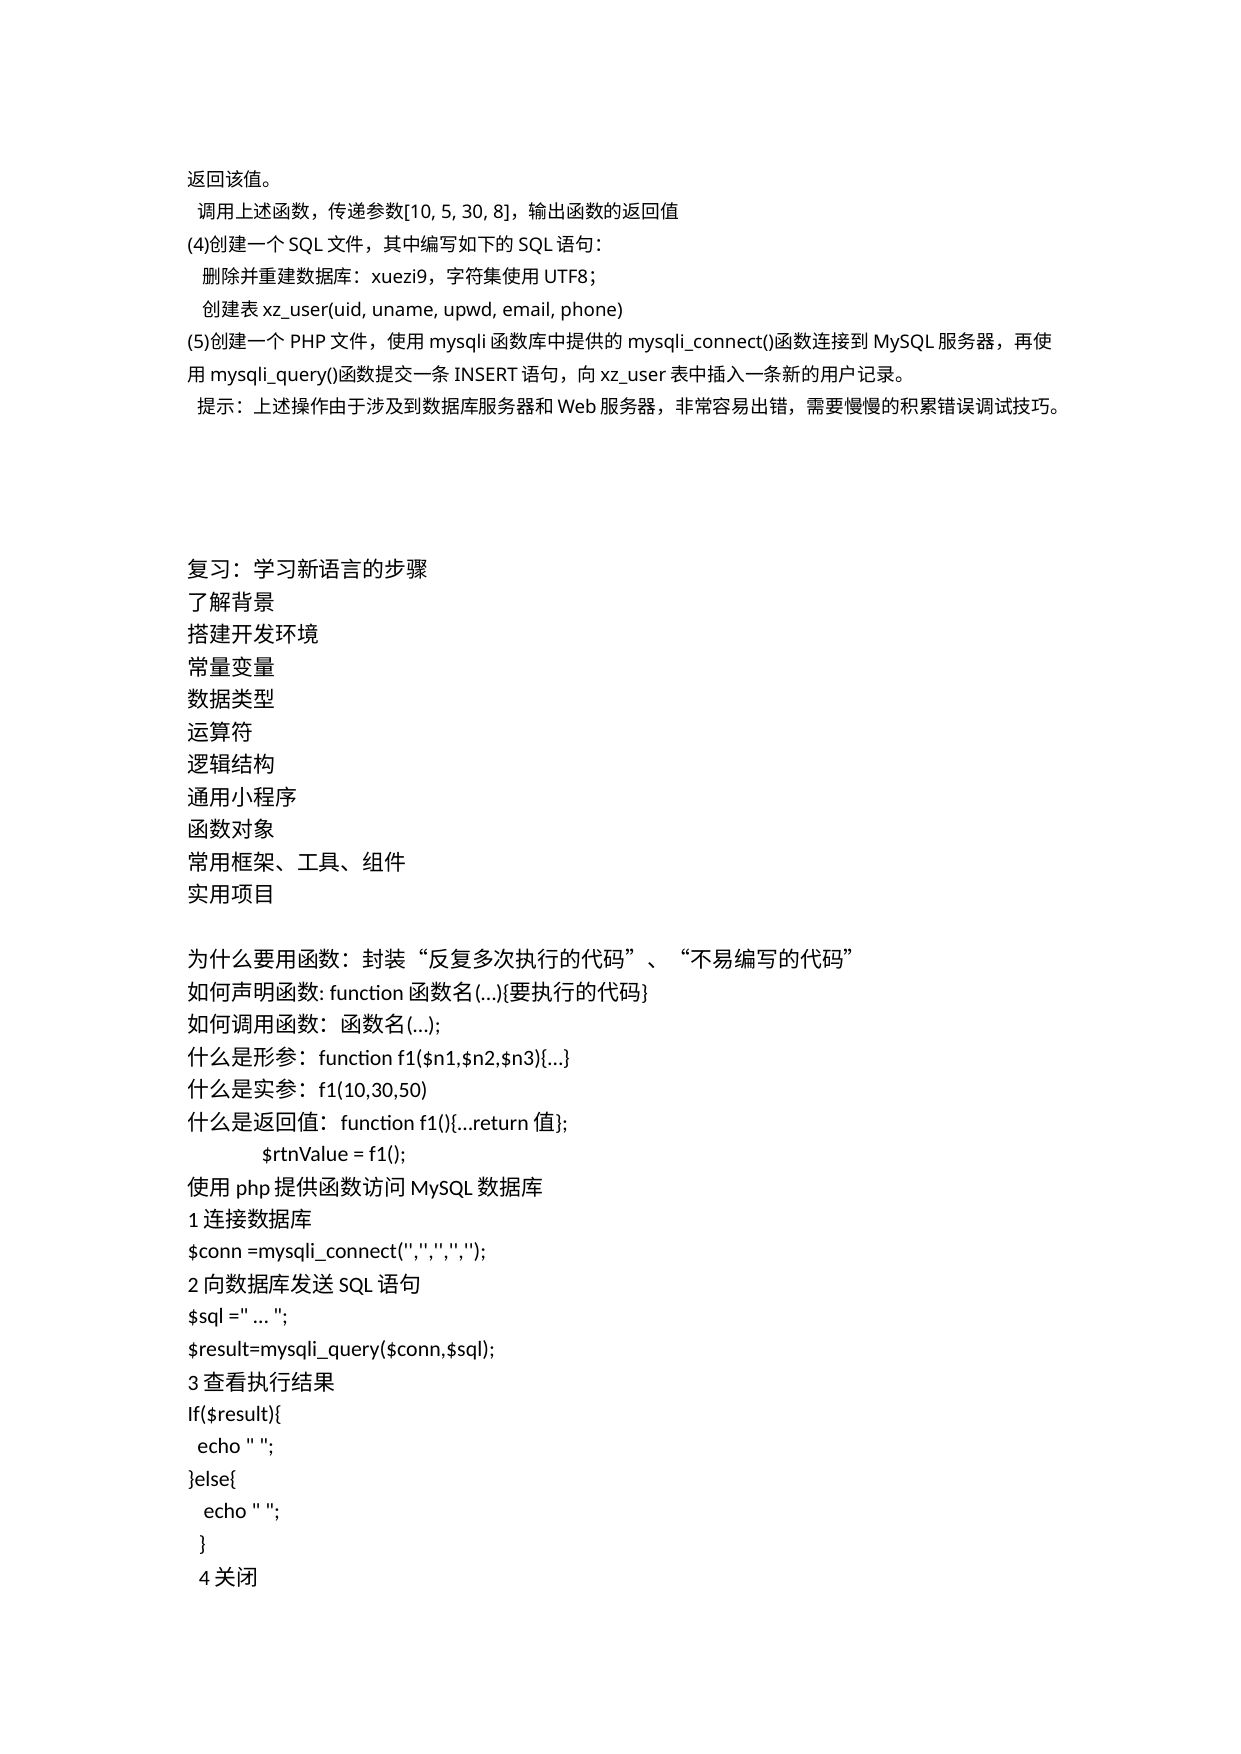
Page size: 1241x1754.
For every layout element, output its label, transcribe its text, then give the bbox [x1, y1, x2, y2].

text 删除并重建数据库：xuezi9，字符集使用UTF8； [187, 259, 1053, 292]
text 函数对象 [187, 812, 1053, 844]
text 常量变量 [187, 649, 1053, 682]
text 通用小程序 [187, 779, 1053, 812]
text 调用上述函数，传递参数[10, 5, 30, 8]，输出函数的返回值 [187, 194, 1053, 227]
text 复习：学习新语言的步骤 [187, 552, 1053, 584]
text 创建表xz_user(uid, uname, upwd, email, phone) [187, 292, 1053, 324]
text }else{ [187, 1462, 1053, 1494]
text 1连接数据库 [187, 1202, 1053, 1234]
text 提示：上述操作由于涉及到数据库服务器和Web服务器，非常容易出错，需要慢慢的积累错误调试技巧。 [187, 389, 1053, 422]
text $result=mysqli_query($conn,$sql); [187, 1332, 1053, 1364]
text $conn =mysqli_connect('','','','',''); [187, 1234, 1053, 1267]
text 运算符 [187, 714, 1053, 747]
text 常用框架、工具、组件 [187, 844, 1053, 877]
text (4)创建一个SQL文件，其中编写如下的SQL语句： [187, 227, 1053, 259]
text } [187, 1527, 1053, 1559]
text 数据类型 [187, 682, 1053, 714]
text 逻辑结构 [187, 747, 1053, 779]
text 如何调用函数：函数名(…); [187, 1007, 1053, 1039]
text 了解背景 [187, 584, 1053, 617]
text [187, 162, 1053, 194]
text 2向数据库发送SQL语句 [187, 1267, 1053, 1299]
text 3 查看执行结果 [187, 1364, 1053, 1397]
text 4 关闭 [187, 1559, 1053, 1592]
text $sql =" … "; [187, 1299, 1053, 1332]
text 如何声明函数: function 函数名(…){要执行的代码} [187, 974, 1053, 1007]
text 实用项目 [187, 877, 1053, 909]
text echo " "; [187, 1494, 1053, 1527]
text 使用php提供函数访问MySQL数据库 [187, 1169, 1053, 1202]
text (5)创建一个PHP文件，使用mysqli函数库中提供的mysqli_connect()函数连接到MySQL服务器，再使用mysqli_query()函数提交一条INSERT语句，向xz_user表中插入一条新的用户记录。 [187, 324, 1053, 389]
text If($result){ [187, 1397, 1053, 1429]
text 为什么要用函数：封装“反复多次执行的代码”、“不易编写的代码” [187, 942, 1053, 974]
text 搭建开发环境 [187, 617, 1053, 649]
text 什么是形参：function f1($n1,$n2,$n3){…} [187, 1039, 1053, 1072]
text 什么是返回值：function f1(){…return值}; [187, 1104, 1053, 1137]
text 什么是实参：f1(10,30,50) [187, 1072, 1053, 1104]
text echo " "; [187, 1429, 1053, 1462]
text $rtnValue = f1(); [187, 1137, 1053, 1169]
